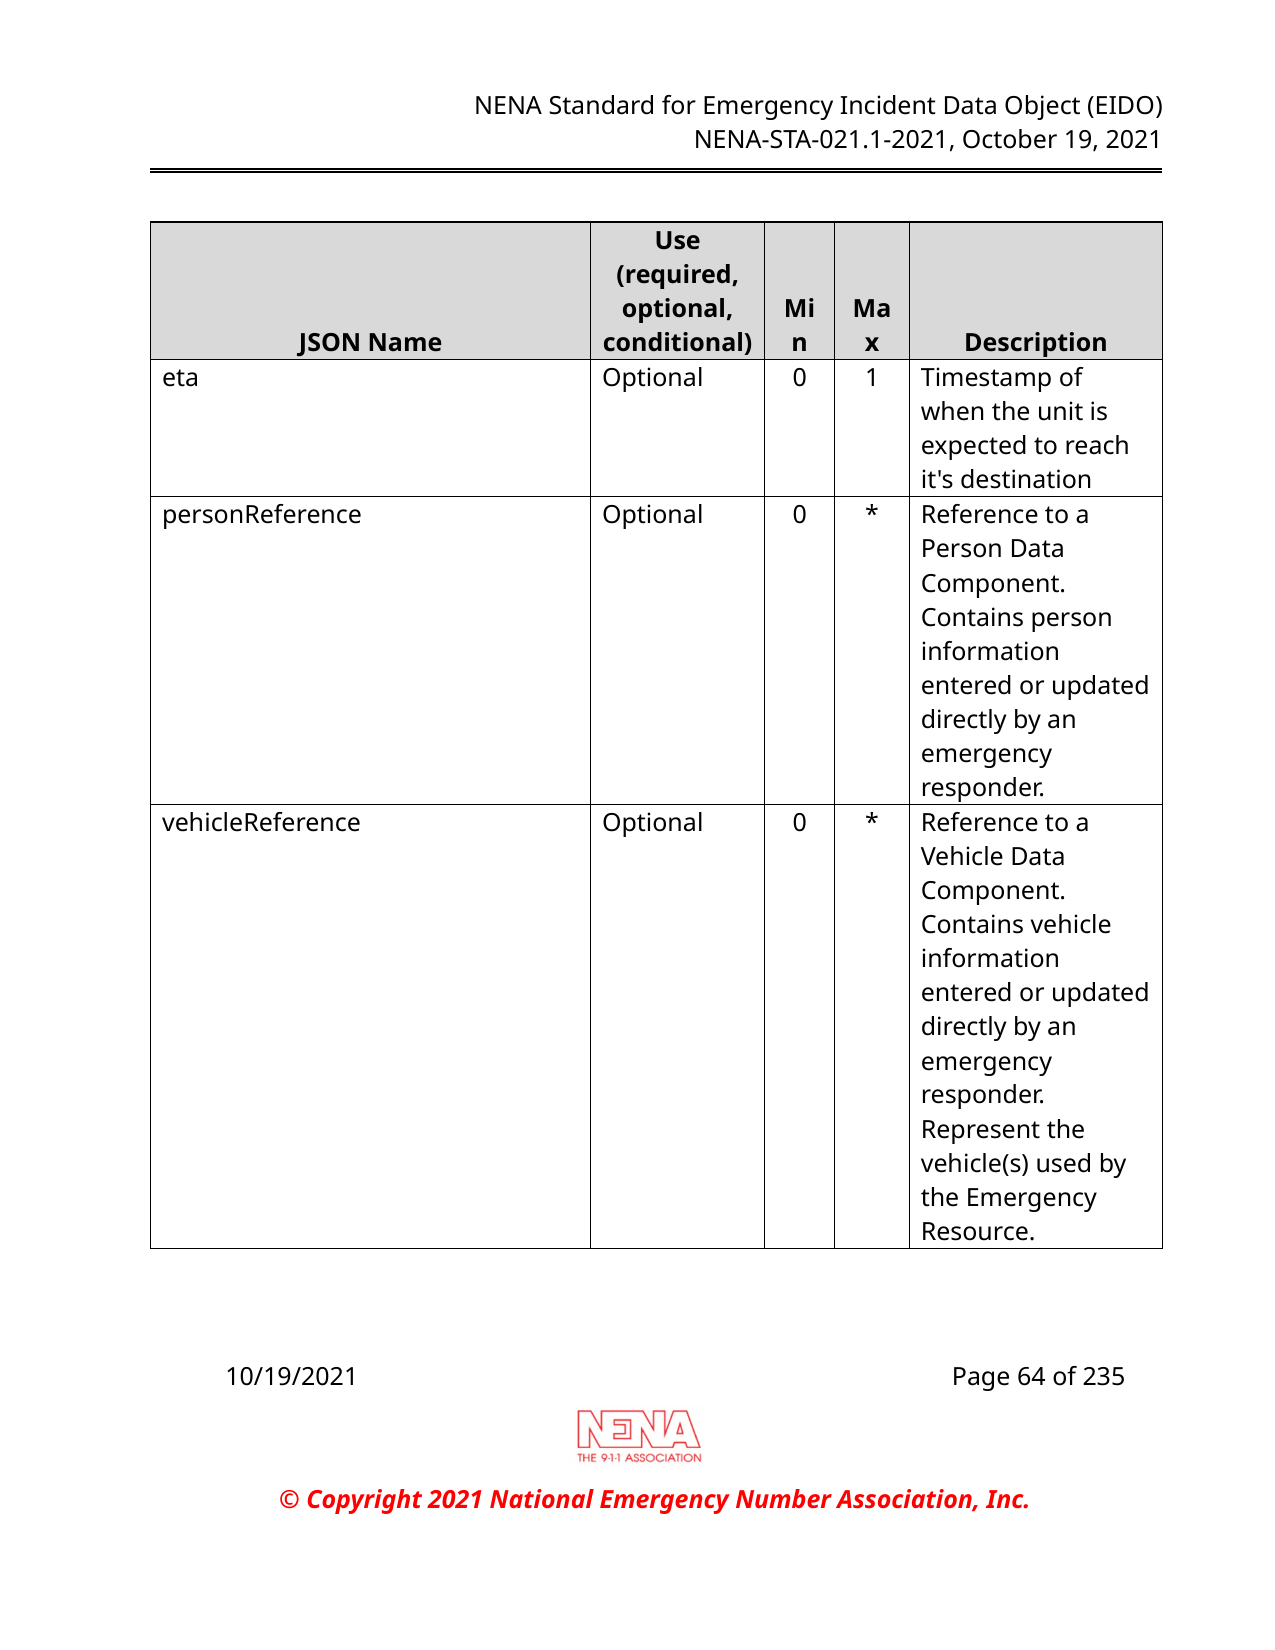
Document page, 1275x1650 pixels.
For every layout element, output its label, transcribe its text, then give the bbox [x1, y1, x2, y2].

table_header Description [910, 223, 1162, 359]
table_cell personReference [151, 497, 590, 804]
table_cell 0 [765, 805, 834, 1247]
table_header JSON Name [151, 223, 590, 359]
table_cell * [835, 497, 909, 804]
table_cell 0 [765, 360, 834, 496]
table_header Min [765, 223, 834, 359]
table_cell * [835, 805, 909, 1247]
table_cell 1 [835, 360, 909, 496]
table_cell Optional [591, 497, 764, 804]
table_cell Timestamp of when the unit is expected to reach it's destination [910, 360, 1162, 496]
table_cell vehicleReference [151, 805, 590, 1247]
table_header Use (required, optional, conditional) [591, 223, 764, 359]
table_cell Optional [591, 805, 764, 1247]
table_cell 0 [765, 497, 834, 804]
table_header Max [835, 223, 909, 359]
table_cell Optional [591, 360, 764, 496]
table_cell eta [151, 360, 590, 496]
table_cell Reference to a Vehicle Data Component. Contains vehicle information entered or updated directly by an emergency responder. Represent the vehicle(s) used by the Emergency Resource. [910, 805, 1162, 1247]
table_cell Reference to a Person Data Component. Contains person information entered or updated directly by an emergency responder. [910, 497, 1162, 804]
picture [569, 1404, 706, 1470]
